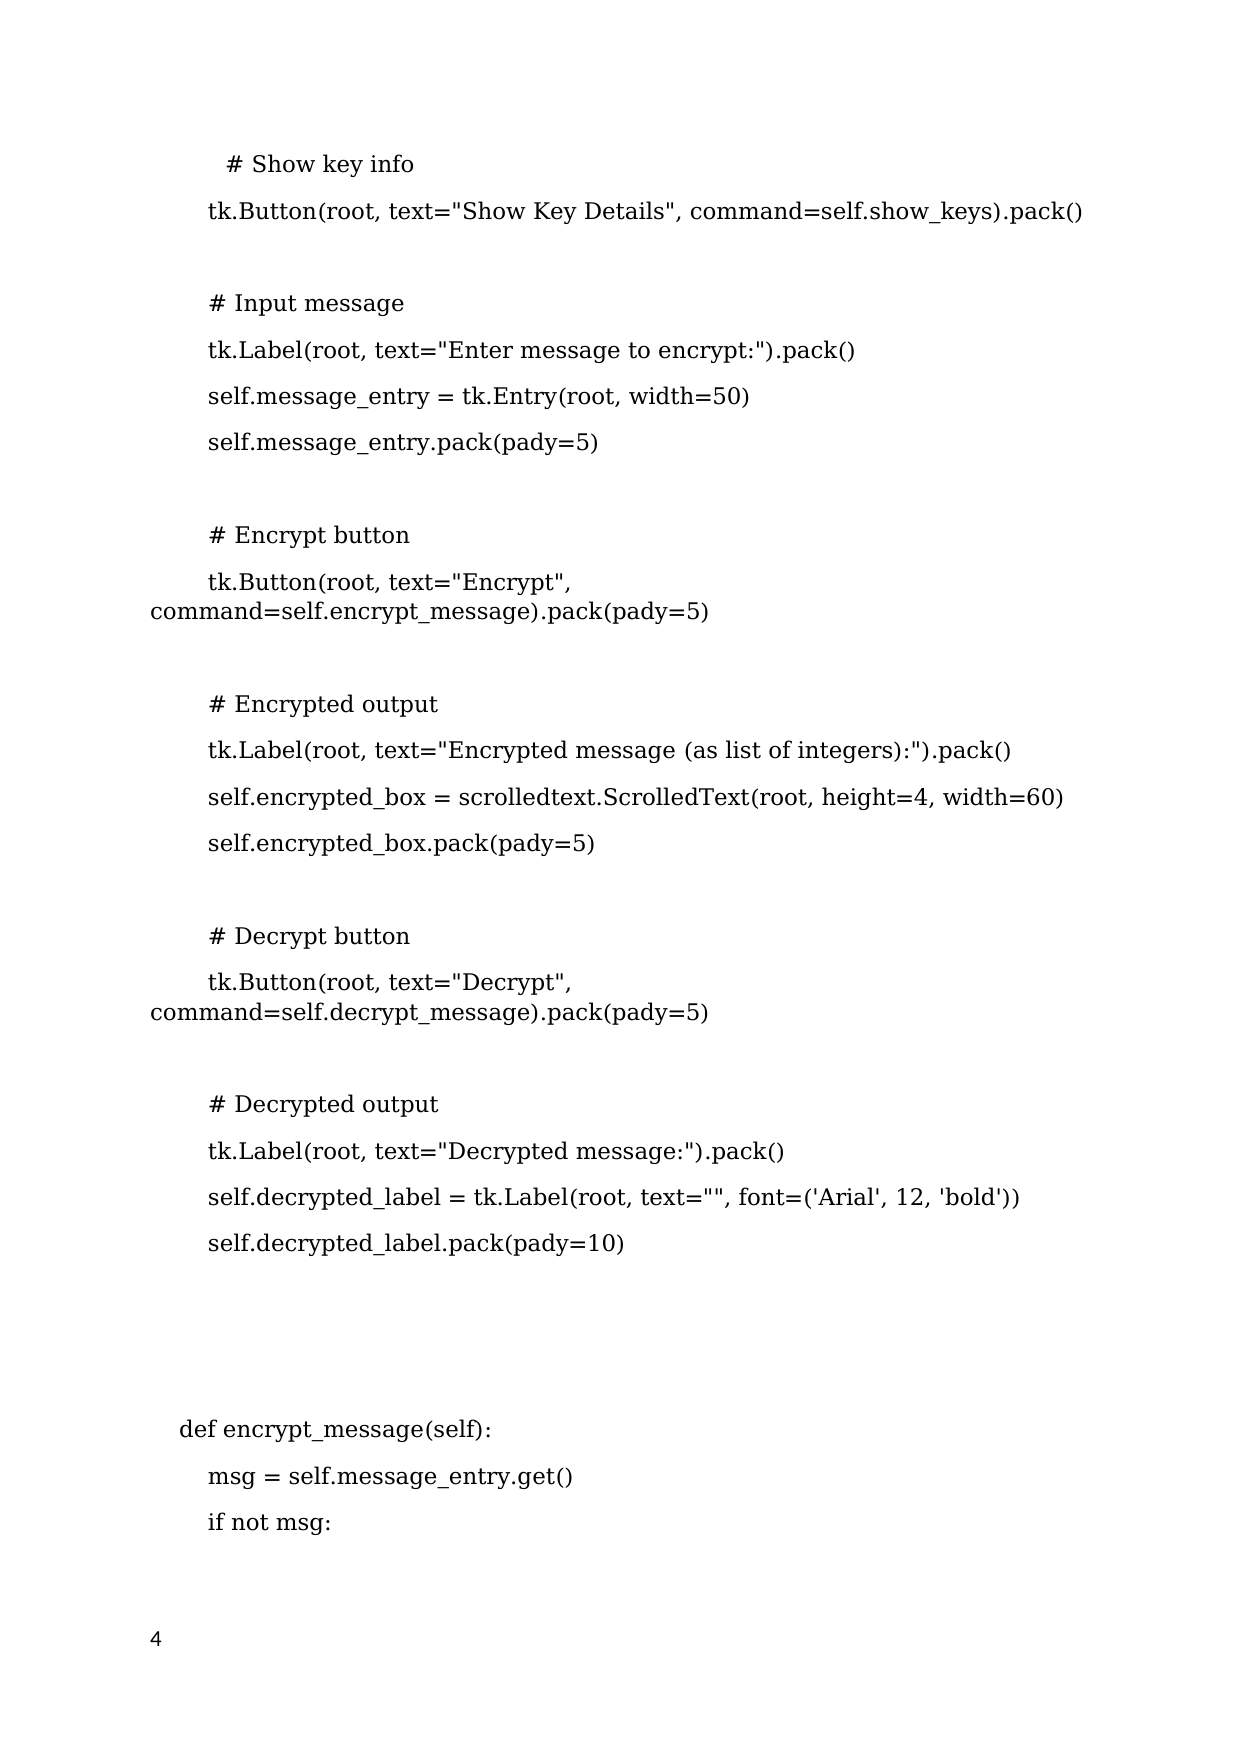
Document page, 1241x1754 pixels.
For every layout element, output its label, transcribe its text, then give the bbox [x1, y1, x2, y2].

text msg = self.message_entry.get() [150, 1461, 1090, 1489]
text self.message_entry = tk.Entry(root, width=50) [150, 382, 1090, 409]
text tk.Label(root, text="Encrypted message (as list of integers):").pack() [150, 736, 1090, 763]
text self.encrypted_box = scrolledtext.ScrolledText(root, height=4, width=60) [150, 782, 1090, 810]
text def encrypt_message(self): [150, 1415, 1090, 1443]
text self.message_entry.pack(pady=5) [150, 428, 1090, 456]
text if not msg: [150, 1508, 1090, 1535]
text # Encrypted output [150, 689, 1090, 717]
text # Decrypt button [150, 921, 1090, 949]
text tk.Button(root, text="Encrypt", command=self.encrypt_message).pack(pady=5) [150, 567, 1090, 624]
text tk.Label(root, text="Decrypted message:").pack() [150, 1136, 1090, 1164]
text tk.Label(root, text="Enter message to encrypt:").pack() [150, 335, 1090, 363]
text # Input message [150, 289, 1090, 317]
text self.encrypted_box.pack(pady=5) [150, 829, 1090, 856]
text tk.Button(root, text="Show Key Details", command=self.show_keys).pack() [150, 196, 1090, 224]
text # Show key info [150, 150, 1090, 177]
text # Encrypt button [150, 521, 1090, 548]
text self.decrypted_label = tk.Label(root, text="", font=('Arial', 12, 'bold')) [150, 1183, 1090, 1210]
text # Decrypted output [150, 1090, 1090, 1118]
text self.decrypted_label.pack(pady=10) [150, 1229, 1090, 1257]
text tk.Button(root, text="Decrypt", command=self.decrypt_message).pack(pady=5) [150, 968, 1090, 1025]
